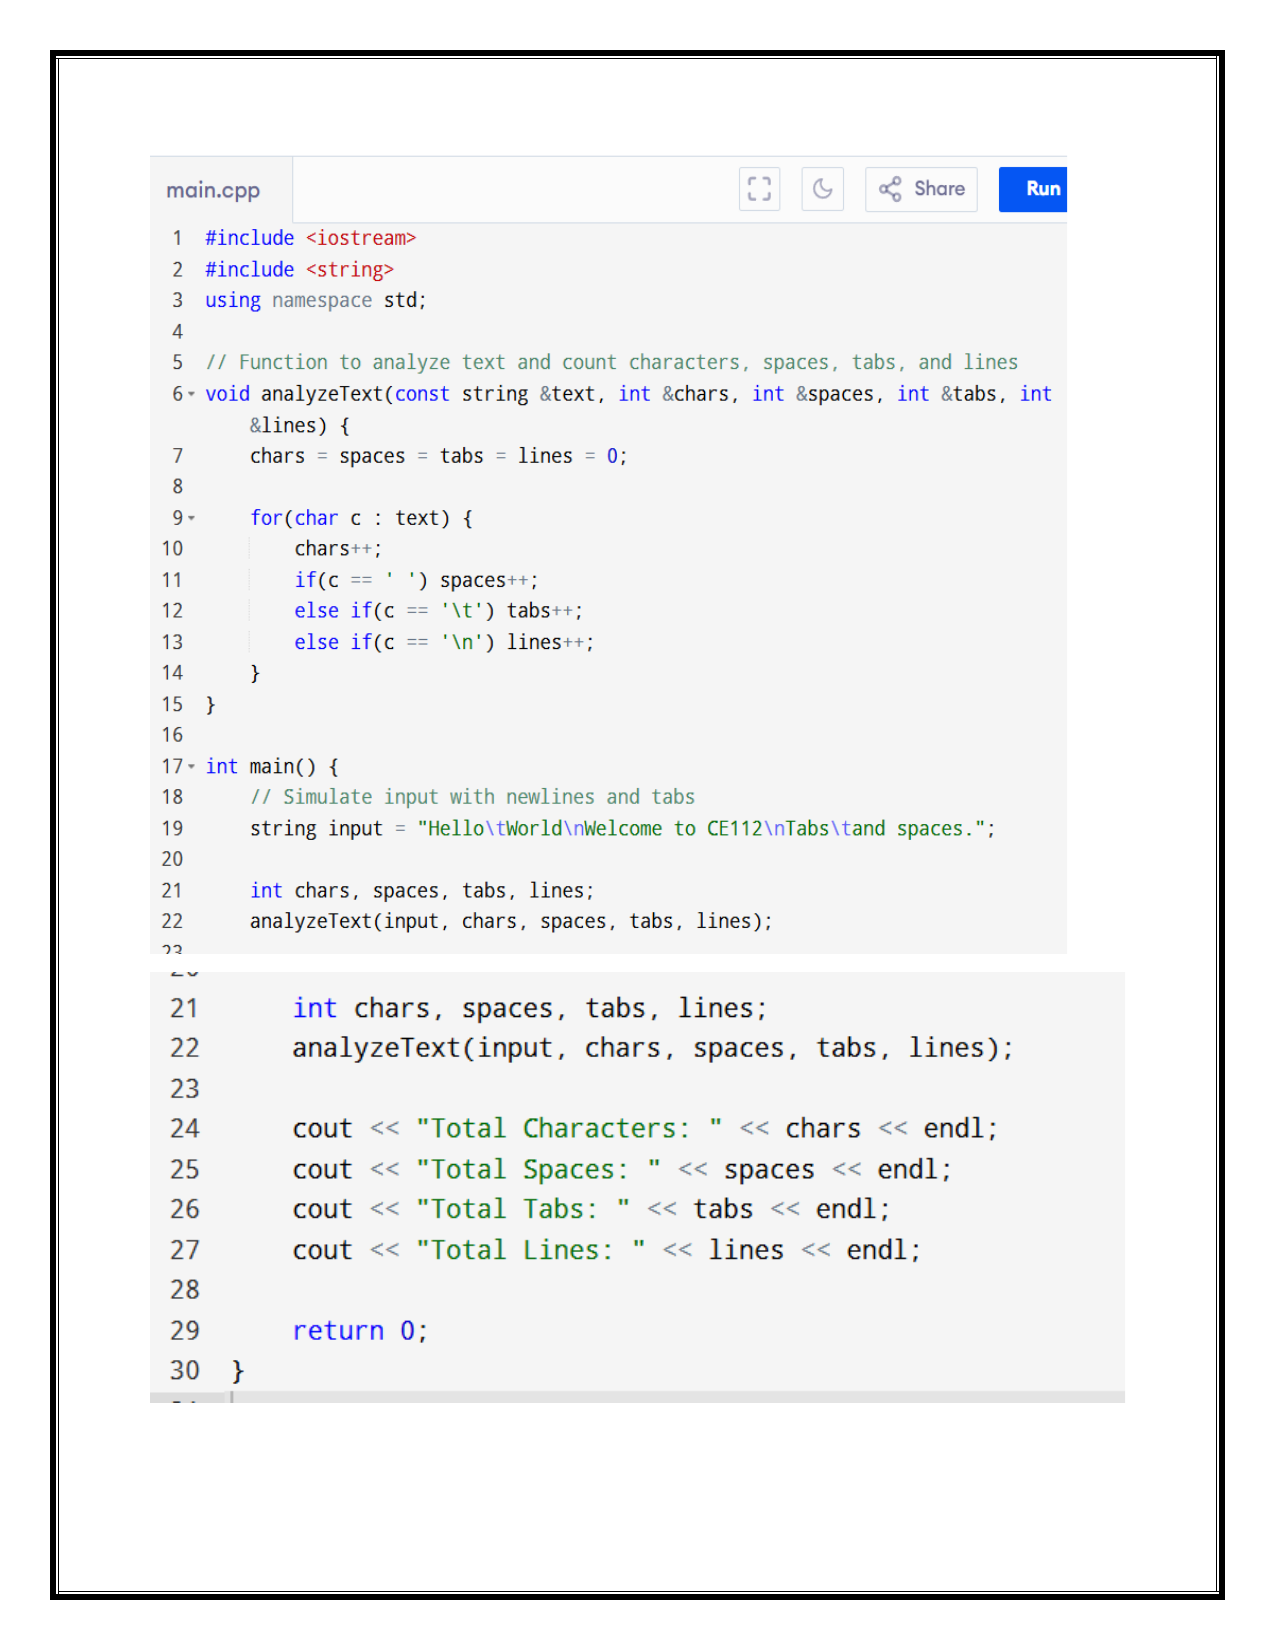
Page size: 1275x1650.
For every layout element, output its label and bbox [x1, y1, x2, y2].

picture [150, 972, 1125, 1403]
picture [150, 150, 1068, 954]
